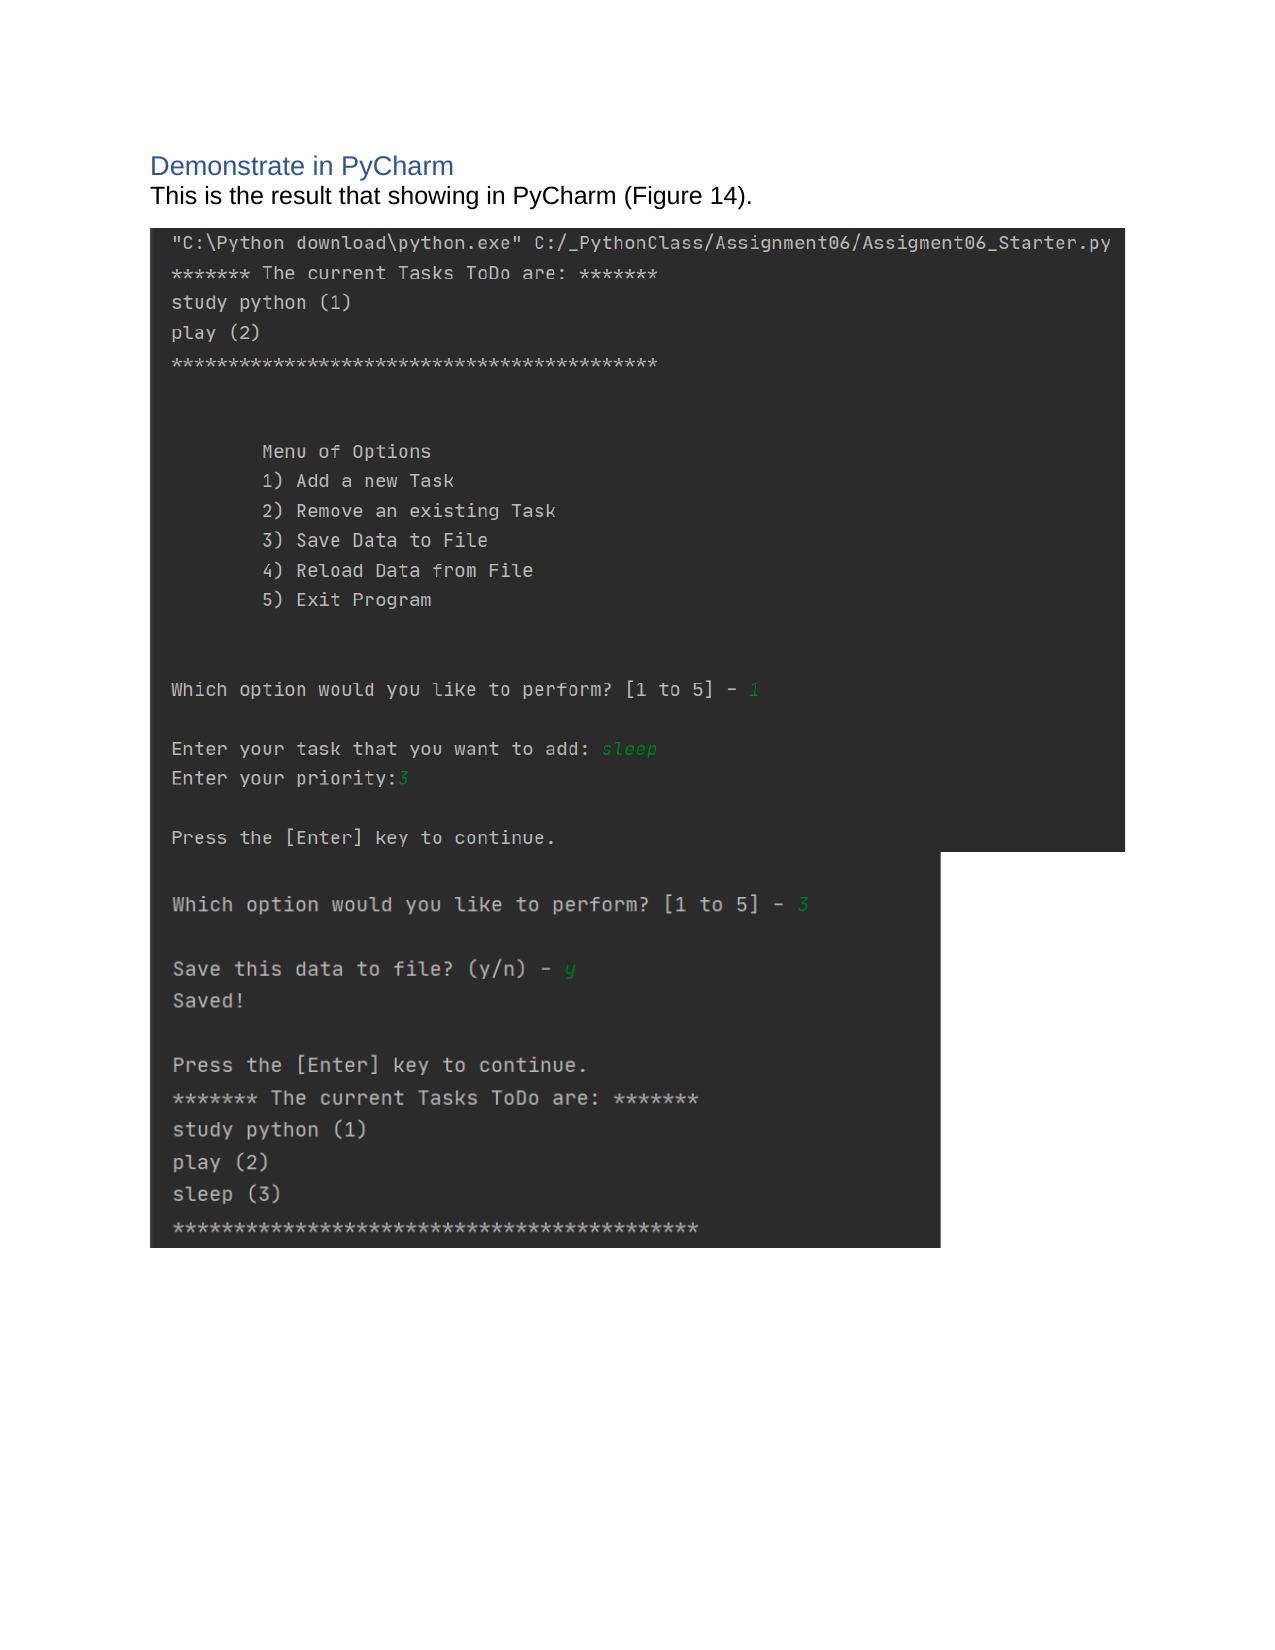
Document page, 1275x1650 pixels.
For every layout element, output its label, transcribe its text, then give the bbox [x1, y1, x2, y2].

subtitle Demonstrate in PyCharm [150, 150, 1125, 181]
text This is the result that showing in PyCharm (Figure 14). [150, 181, 1125, 210]
picture [150, 228, 1125, 1248]
